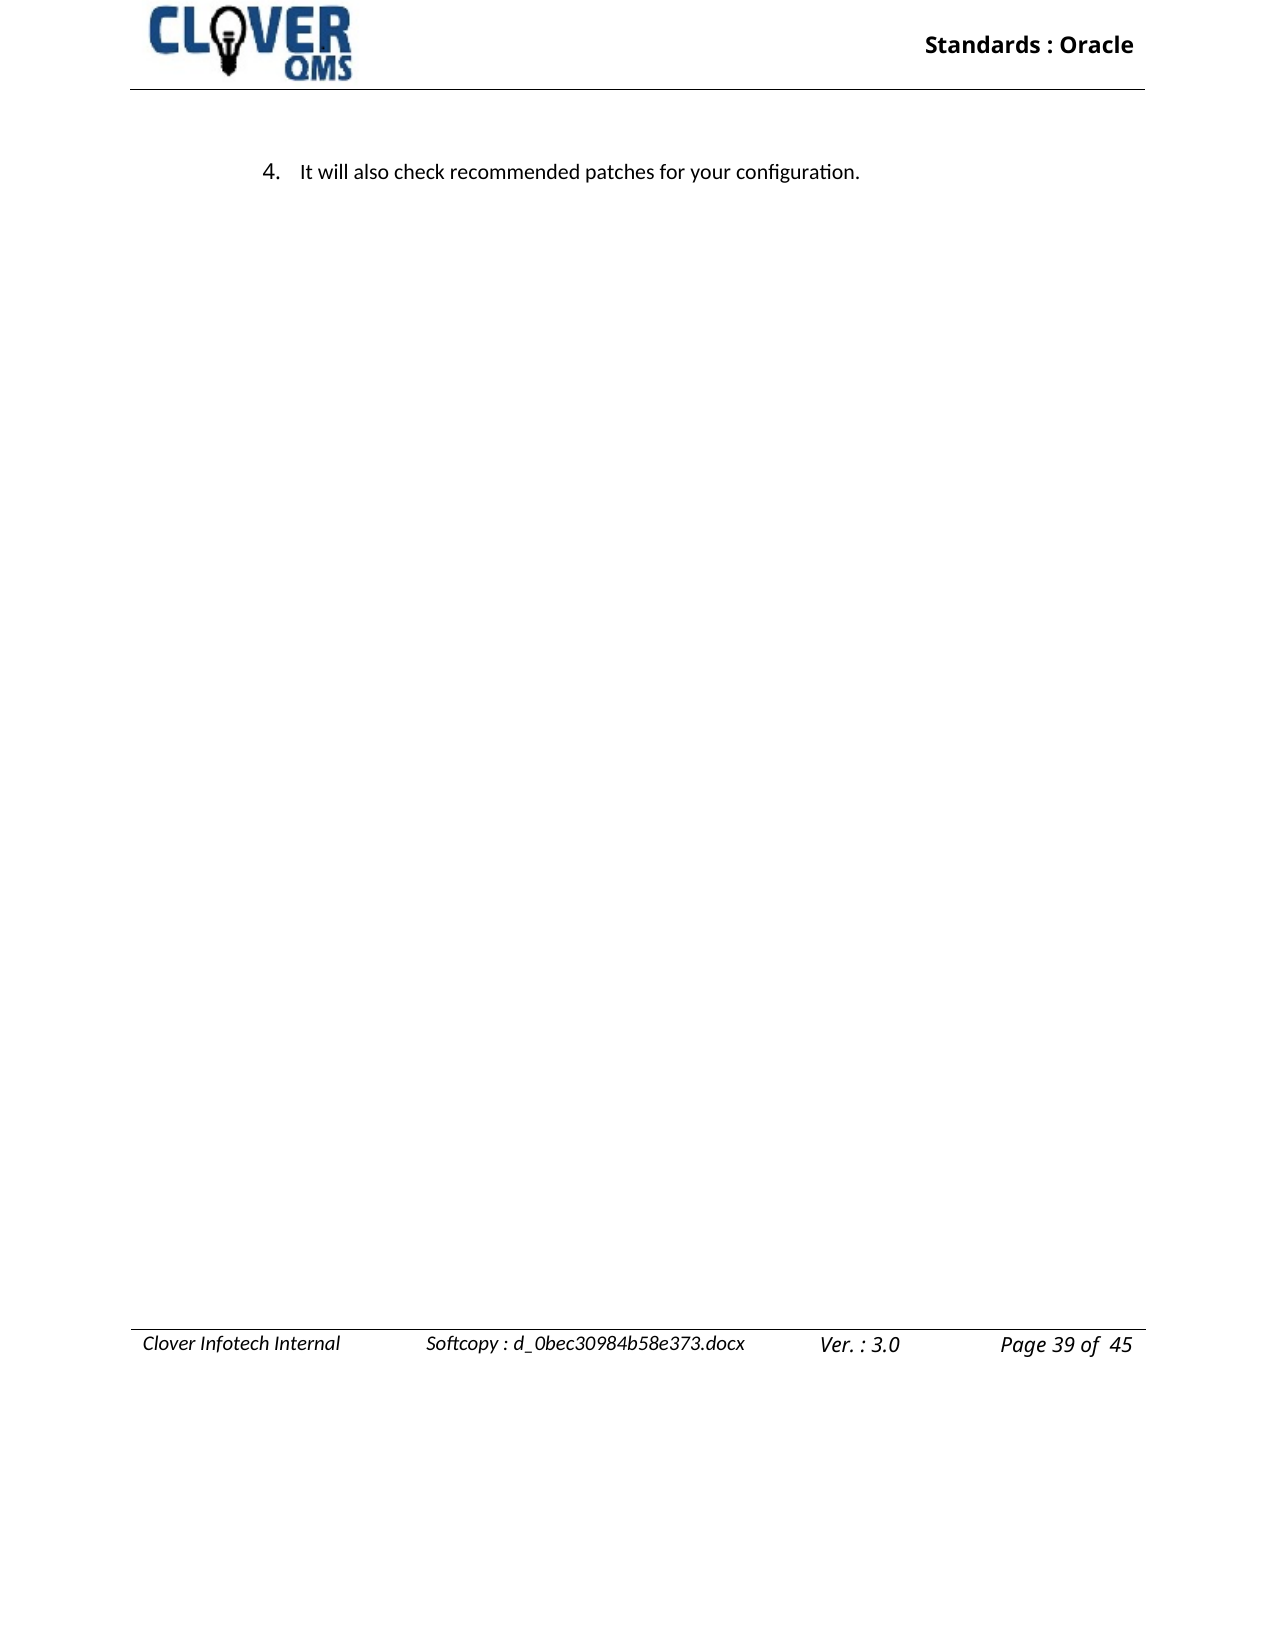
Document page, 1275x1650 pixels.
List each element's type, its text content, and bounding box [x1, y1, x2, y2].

picture [141, 0, 367, 89]
list It will also check recommended patches for your configuration. [262, 156, 1213, 186]
